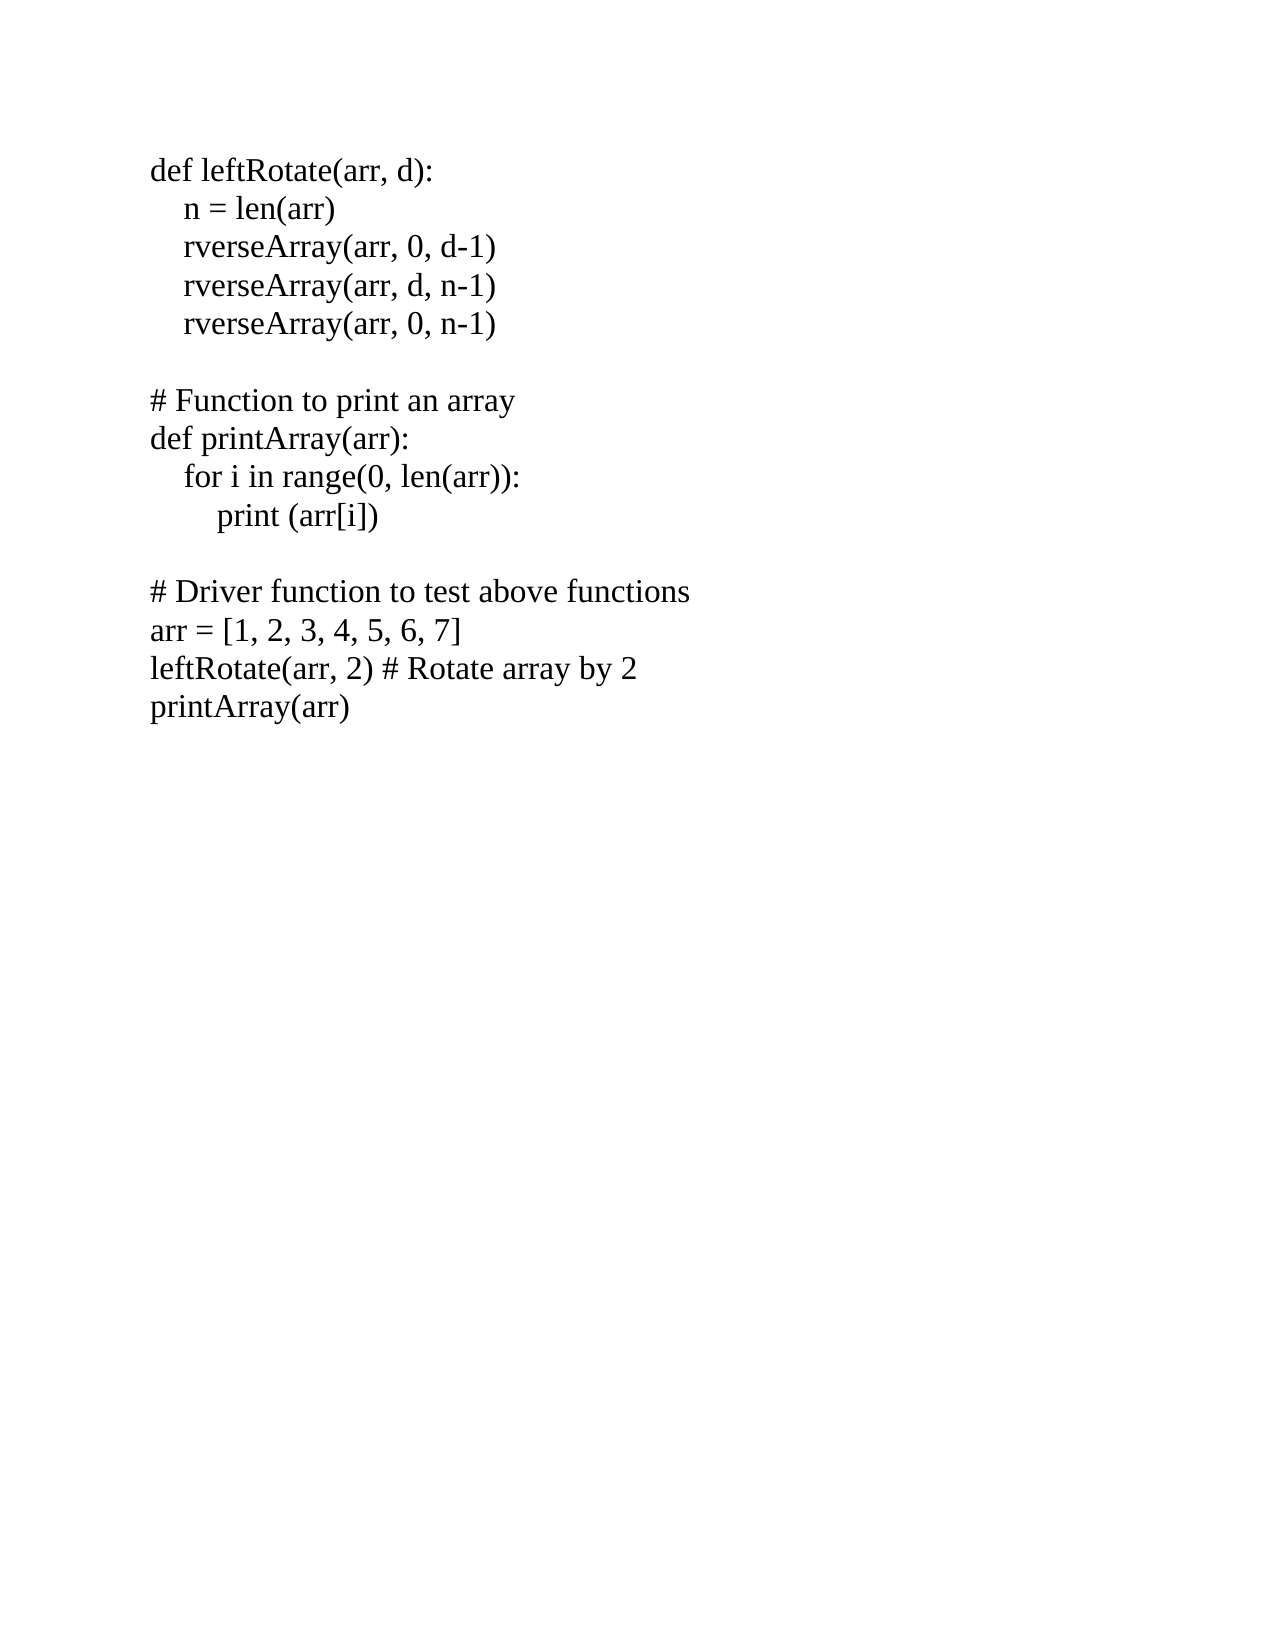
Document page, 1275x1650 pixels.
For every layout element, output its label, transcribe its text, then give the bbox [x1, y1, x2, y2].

text n = len(arr) [150, 188, 1125, 227]
text leftRotate(arr, 2) # Rotate array by 2 [150, 648, 1125, 687]
text rverseArray(arr, 0, n-1) [150, 303, 1125, 342]
text # Driver function to test above functions [150, 572, 1125, 610]
text rverseArray(arr, 0, d-1) [150, 227, 1125, 265]
text for i in range(0, len(arr)): [150, 457, 1125, 495]
text def leftRotate(arr, d): [150, 150, 1125, 188]
text rverseArray(arr, d, n-1) [150, 265, 1125, 303]
text # Function to print an array [150, 380, 1125, 418]
text printArray(arr) [150, 687, 1125, 725]
text arr = [1, 2, 3, 4, 5, 6, 7] [150, 610, 1125, 648]
text print (arr[i]) [150, 495, 1125, 533]
text def printArray(arr): [150, 418, 1125, 457]
